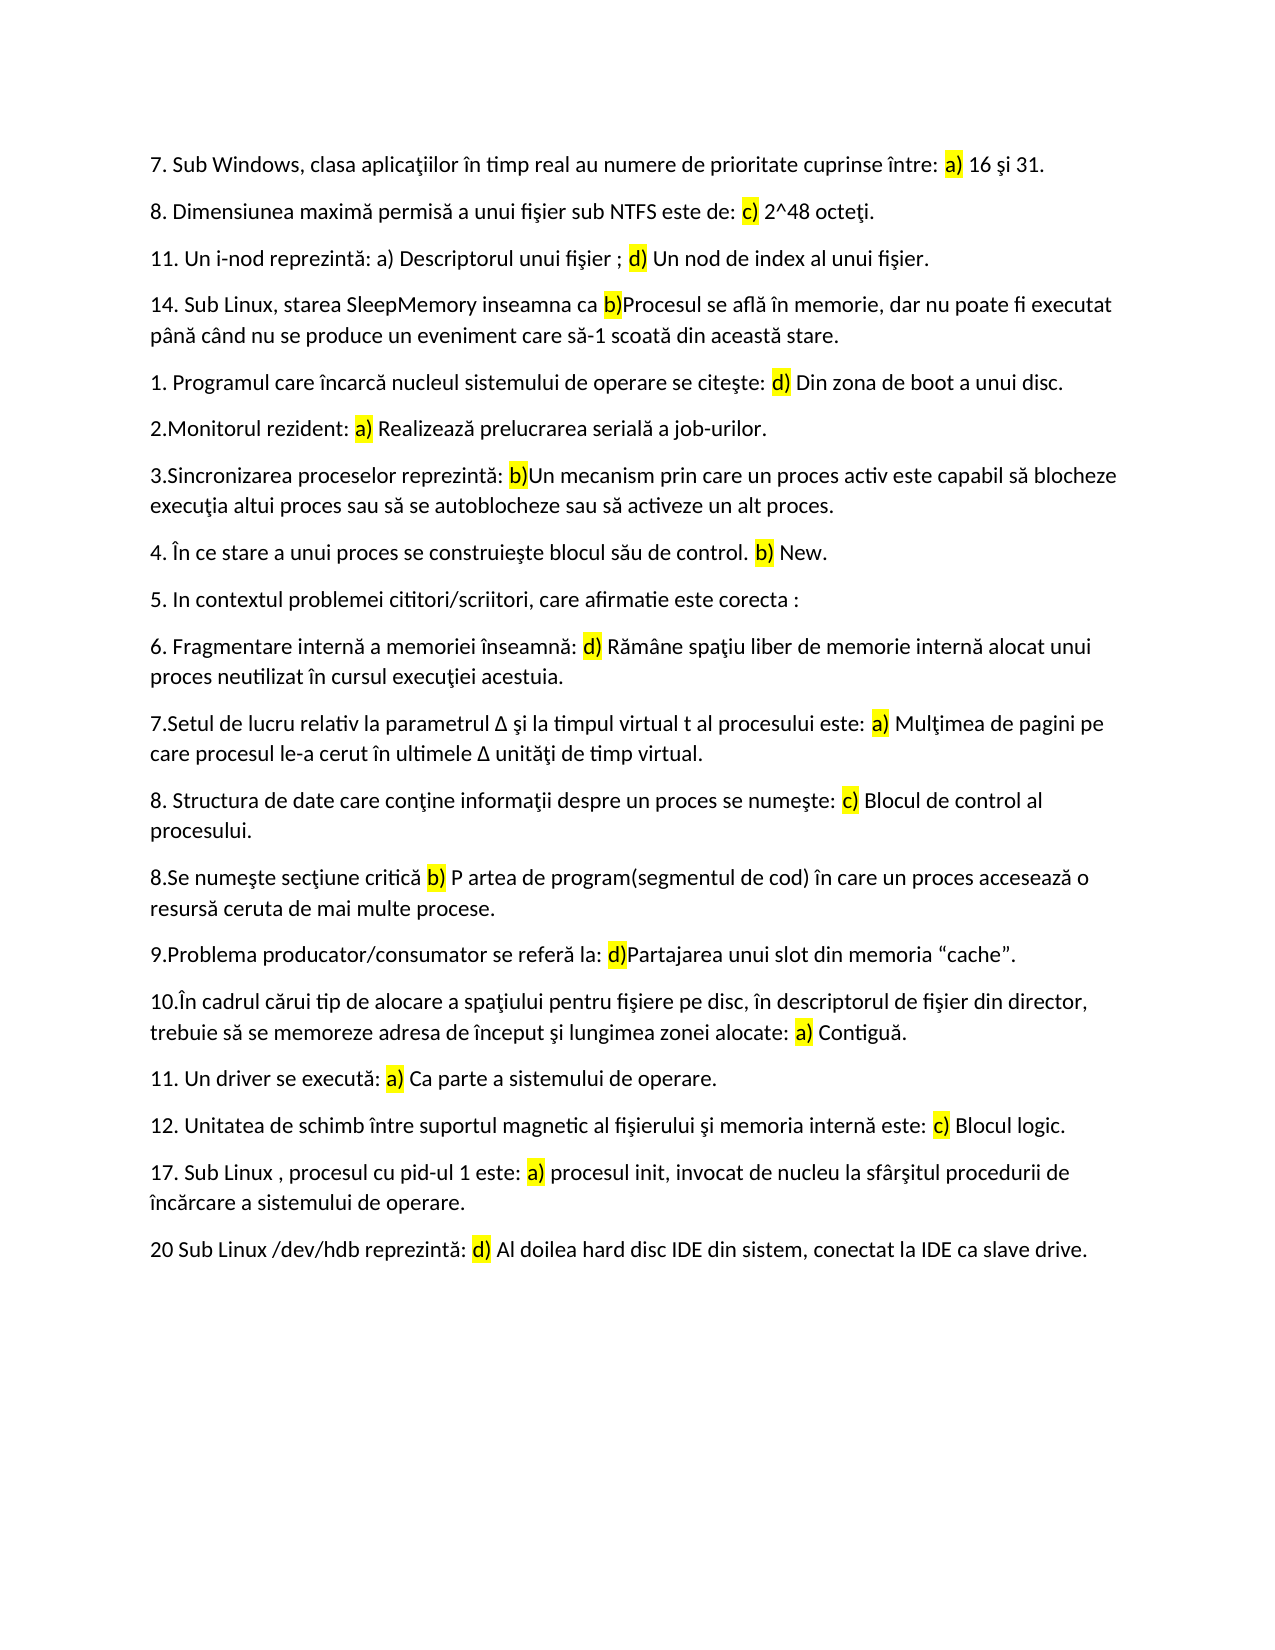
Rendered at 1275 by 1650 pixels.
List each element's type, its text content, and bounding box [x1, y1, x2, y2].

text 7. Sub Windows, clasa aplicaţiilor în timp real au numere de prioritate cuprinse între: a) 16 şi 31. [150, 150, 945, 178]
text 5. In contextul problemei cititori/scriitori, care afirmatie este corecta : [150, 585, 1125, 613]
text 11. Un driver se execută: a) Ca parte a sistemului de operare. [150, 1064, 1125, 1093]
text 9.Problema producator/consumator se referă la: d)Partajarea unui slot din memoria “cache”. [150, 941, 608, 969]
text 17. Sub Linux , procesul cu pid-ul 1 este: a) procesul init, invocat de nucleu la sfârşitul procedurii de încărcare a sistemului de operare. [150, 1158, 1125, 1217]
text 8.Se numeşte secţiune critică b) P artea de program(segmentul de cod) în care un proces accesează o resursă ceruta de mai multe procese. [150, 863, 1125, 922]
text 1. Programul care încarcă nucleul sistemului de operare se citeşte: d) Din zona de boot a unui disc. [791, 368, 1125, 396]
text 8. Dimensiunea maximă permisă a unui fişier sub NTFS este de: c) 2^48 octeţi. [759, 197, 1125, 225]
text 7.Setul de lucru relativ la parametrul Δ şi la timpul virtual t al procesului este: a) Mulţimea de pagini pe care procesul le-a cerut în ultimele Δ unităţi de timp virtual. [150, 709, 1125, 768]
text 12. Unitatea de schimb între suportul magnetic al fişierului şi memoria internă este: c) Blocul logic. [150, 1111, 933, 1139]
text 2.Monitorul rezident: a) Realizează prelucrarea serială a job-urilor. [150, 414, 1125, 443]
text 11. Un i-nod reprezintă: a) Descriptorul unui fişier ; d) Un nod de index al unui fişier. [647, 244, 1125, 272]
text 10.În cadrul cărui tip de alocare a spaţiului pentru fişiere pe disc, în descriptorul de fişier din director, trebuie să se memoreze adresa de început şi lungimea zonei alocate: a) Contiguă. [150, 987, 1125, 1046]
text 8. Dimensiunea maximă permisă a unui fişier sub NTFS este de: c) 2^48 octeţi. [150, 197, 742, 225]
text 1. Programul care încarcă nucleul sistemului de operare se citeşte: d) Din zona de boot a unui disc. [150, 368, 772, 396]
text 11. Un i-nod reprezintă: a) Descriptorul unui fişier ; d) Un nod de index al unui fişier. [150, 244, 629, 272]
text 9.Problema producator/consumator se referă la: d)Partajarea unui slot din memoria “cache”. [627, 941, 1125, 969]
text 8. Structura de date care conţine informaţii despre un proces se numeşte: c) Blocul de control al procesului. [150, 786, 1125, 845]
text 14. Sub Linux, starea SleepMemory inseamna ca b)Procesul se află în memorie, dar nu poate fi executat până când nu se produce un eveniment care să-1 scoată din această stare. [150, 291, 1125, 349]
text 4. În ce stare a unui proces se construieşte blocul său de control. b) New. [150, 538, 1125, 567]
text 6. Fragmentare internă a memoriei înseamnă: d) Rămâne spaţiu liber de memorie internă alocat unui proces neutilizat în cursul execuţiei acestuia. [150, 632, 1125, 691]
text 3.Sincronizarea proceselor reprezintă: b)Un mecanism prin care un proces activ este capabil să blocheze execuţia altui proces sau să se autoblocheze sau să activeze un alt proces. [150, 461, 1125, 520]
text 20 Sub Linux /dev/hdb reprezintă: d) Al doilea hard disc IDE din sistem, conectat la IDE ca slave drive. [491, 1235, 1125, 1263]
text 20 Sub Linux /dev/hdb reprezintă: d) Al doilea hard disc IDE din sistem, conectat la IDE ca slave drive. [150, 1235, 472, 1263]
